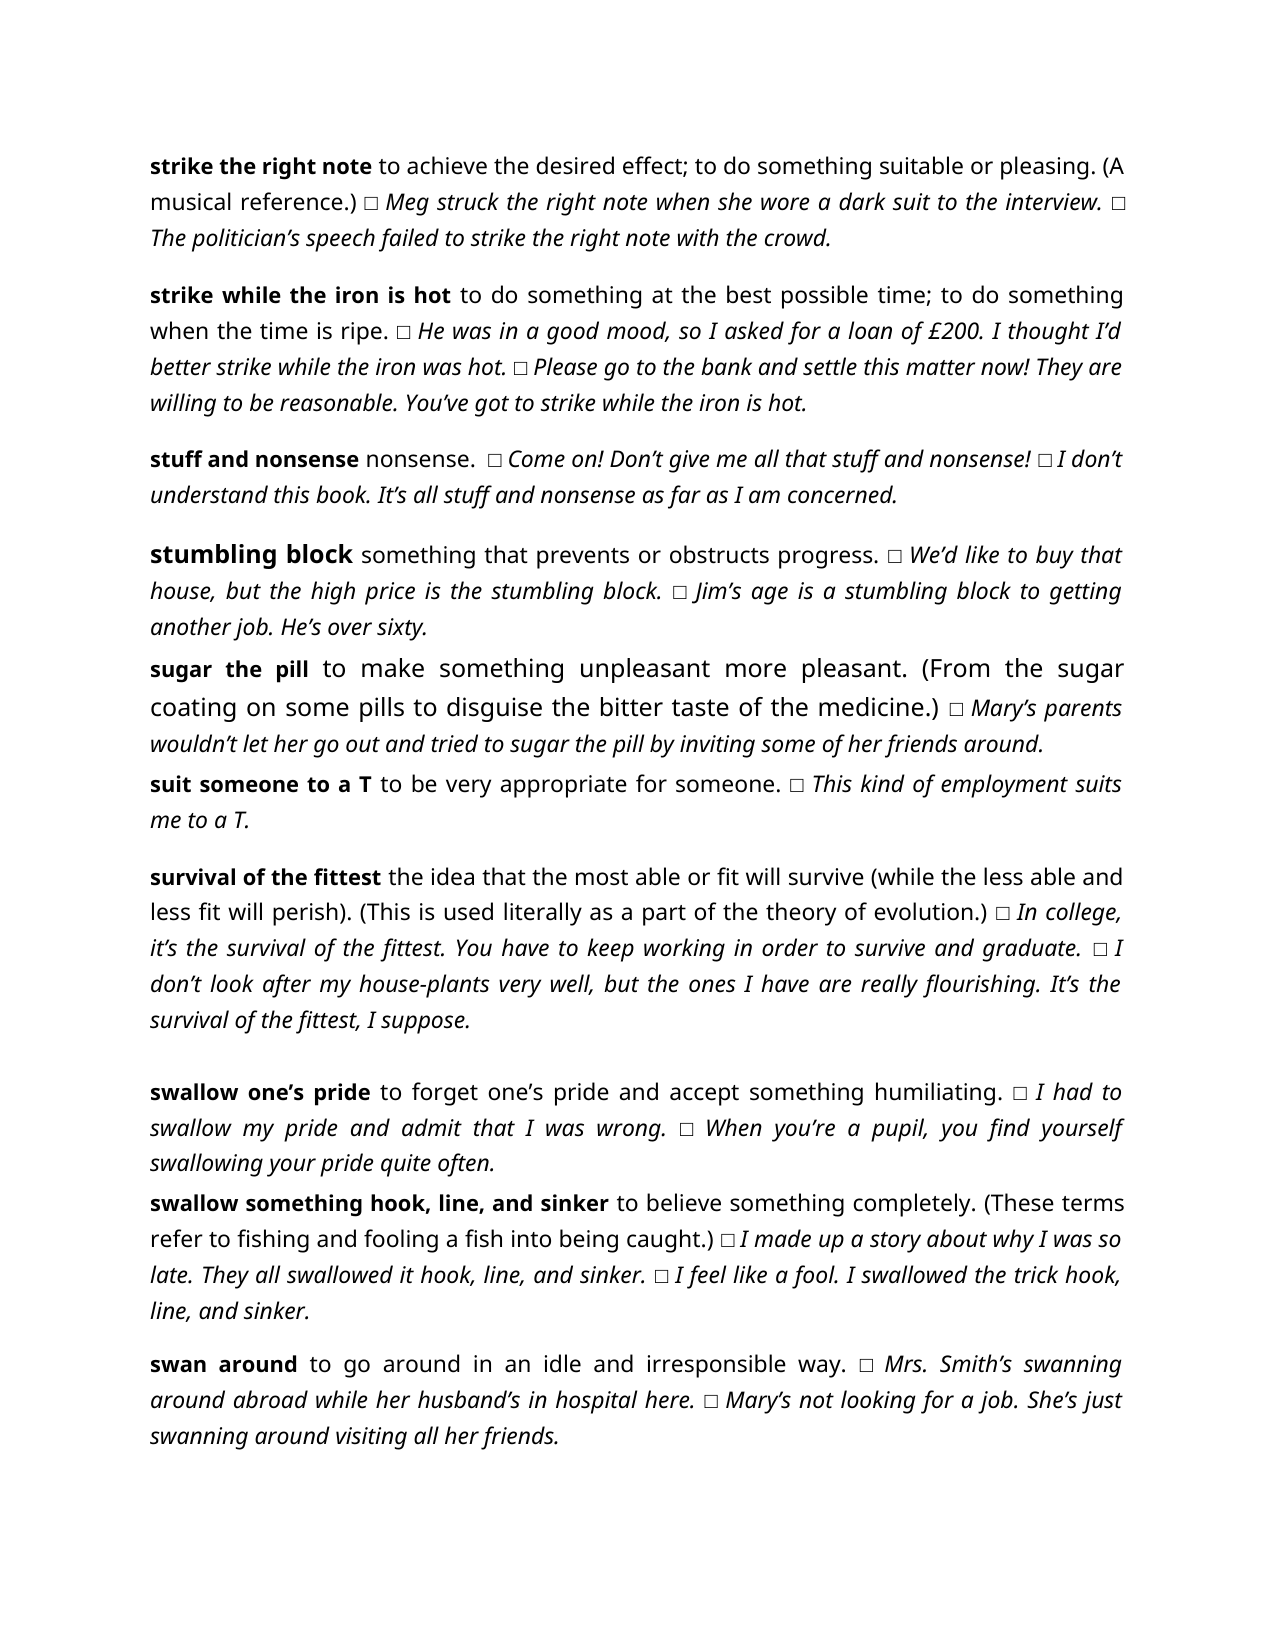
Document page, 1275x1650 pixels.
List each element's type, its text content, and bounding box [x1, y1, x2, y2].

text survival of the fittest the idea that the most able or fit will survive (while the less able and less fit will perish). (This is used literally as a part of the theory of evolution.) □ In college, it’s the survival of the fittest. You have to keep working in order to survive and graduate. □ I don’t look after my house-plants very well, but the ones I have are really flourishing. It’s the survival of the fittest, I suppose. [150, 860, 1125, 1035]
text swan around to go around in an idle and irresponsible way. □ Mrs. Smith’s swanning around abroad while her husband’s in hospital here. □ Mary’s not looking for a job. She’s just swanning around visiting all her friends. [150, 1348, 1125, 1451]
text swallow something hook, line, and sinker to believe something completely. (These terms refer to fishing and fooling a fish into being caught.) □ I made up a story about why I was so late. They all swallowed it hook, line, and sinker. □ I feel like a fool. I swallowed the trick hook, line, and sinker. [150, 1187, 1125, 1326]
text strike the right note to achieve the desired effect; to do something suitable or pleasing. (A musical reference.) □ Meg struck the right note when she wore a dark suit to the interview. □ The politician’s speech failed to strike the right note with the crowd. [150, 150, 1125, 253]
text sugar the pill to make something unpleasant more pleasant. (From the sugar coating on some pills to disguise the bitter taste of the medicine.) □ Mary’s parents wouldn’t let her go out and tried to sugar the pill by inviting some of her friends around. [150, 650, 1125, 759]
text suit someone to a T to be very appropriate for someone. □ This kind of employment suits me to a T. [150, 768, 1125, 835]
text strike while the iron is hot to do something at the best possible time; to do something when the time is ripe. □ He was in a good mood, so I asked for a loan of £200. I thought I’d better strike while the iron was hot. □ Please go to the bank and settle this matter now! They are willing to be reasonable. You’ve got to strike while the iron is hot. [150, 279, 1125, 418]
text stuff and nonsense nonsense. □ Come on! Don’t give me all that stuff and nonsense! □ I don’t understand this book. It’s all stuff and nonsense as far as I am concerned. [150, 443, 1125, 511]
text stumbling block something that prevents or obstructs progress. □ We’d like to buy that house, but the high price is the stumbling block. □ Jim’s age is a stumbling block to getting another job. He’s over sixty. [150, 536, 1125, 642]
text swallow one’s pride to forget one’s pride and accept something humiliating. □ I had to swallow my pride and admit that I was wrong. □ When you’re a pupil, you find yourself swallowing your pride quite often. [150, 1076, 1125, 1179]
